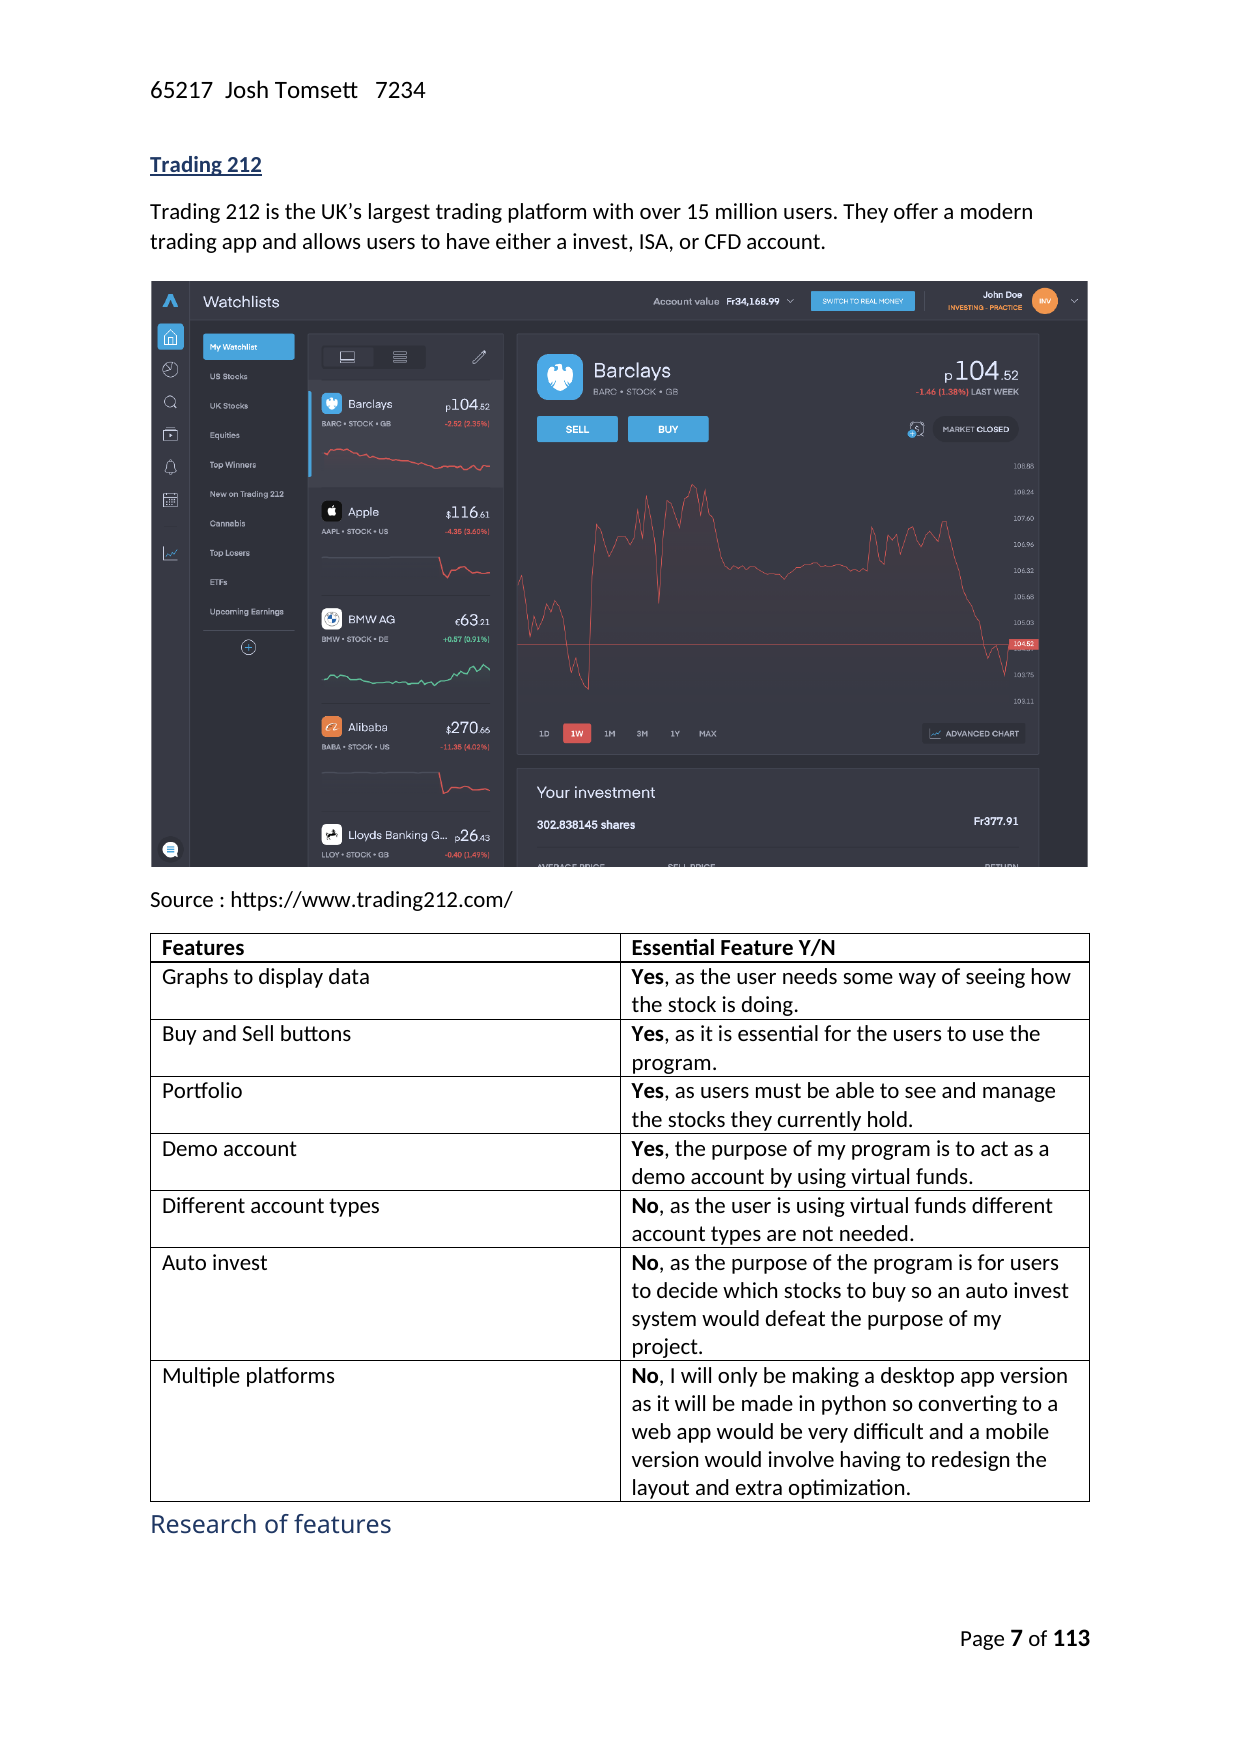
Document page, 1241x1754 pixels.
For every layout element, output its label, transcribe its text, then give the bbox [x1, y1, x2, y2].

table_cell Yes, as the user needs some way of seeing how the stock is doing. [621, 963, 1089, 1018]
table_cell No, I will only be making a desktop app version as it will be made in python so converting to a web app would be very difficult and a mobile version would involve having to redesign the layout and extra optimization. [621, 1361, 1089, 1501]
text Trading 212 [150, 150, 1090, 178]
table_cell Graphs to display data [151, 963, 620, 1018]
table_cell Portfolio [151, 1077, 620, 1133]
picture [150, 281, 1087, 866]
table_cell Yes, as it is essential for the users to use the program. [621, 1020, 1089, 1076]
table_header Essential Feature Y/N [621, 934, 1089, 961]
table_cell No, as the purpose of the program is for users to decide which stocks to buy so an auto invest system would defeat the purpose of my project. [621, 1248, 1089, 1360]
table_cell Buy and Sell buttons [151, 1020, 620, 1076]
table_cell Demo account [151, 1134, 620, 1190]
subtitle Research of features [150, 1506, 1090, 1540]
table_cell Yes, the purpose of my program is to act as a demo account by using virtual funds. [621, 1134, 1089, 1190]
table_cell Yes, as users must be able to see and manage the stocks they currently hold. [621, 1077, 1089, 1133]
table_cell Different account types [151, 1191, 620, 1247]
text Trading 212 is the UK’s largest trading platform with over 15 million users. They offer a modern trading app and allows users to have either a invest, ISA, or CFD account. [150, 197, 1090, 255]
table_cell No, as the user is using virtual funds different account types are not needed. [621, 1191, 1089, 1247]
table_cell Auto invest [151, 1248, 620, 1360]
table_header Features [151, 934, 620, 961]
table_cell Multiple platforms [151, 1361, 620, 1501]
